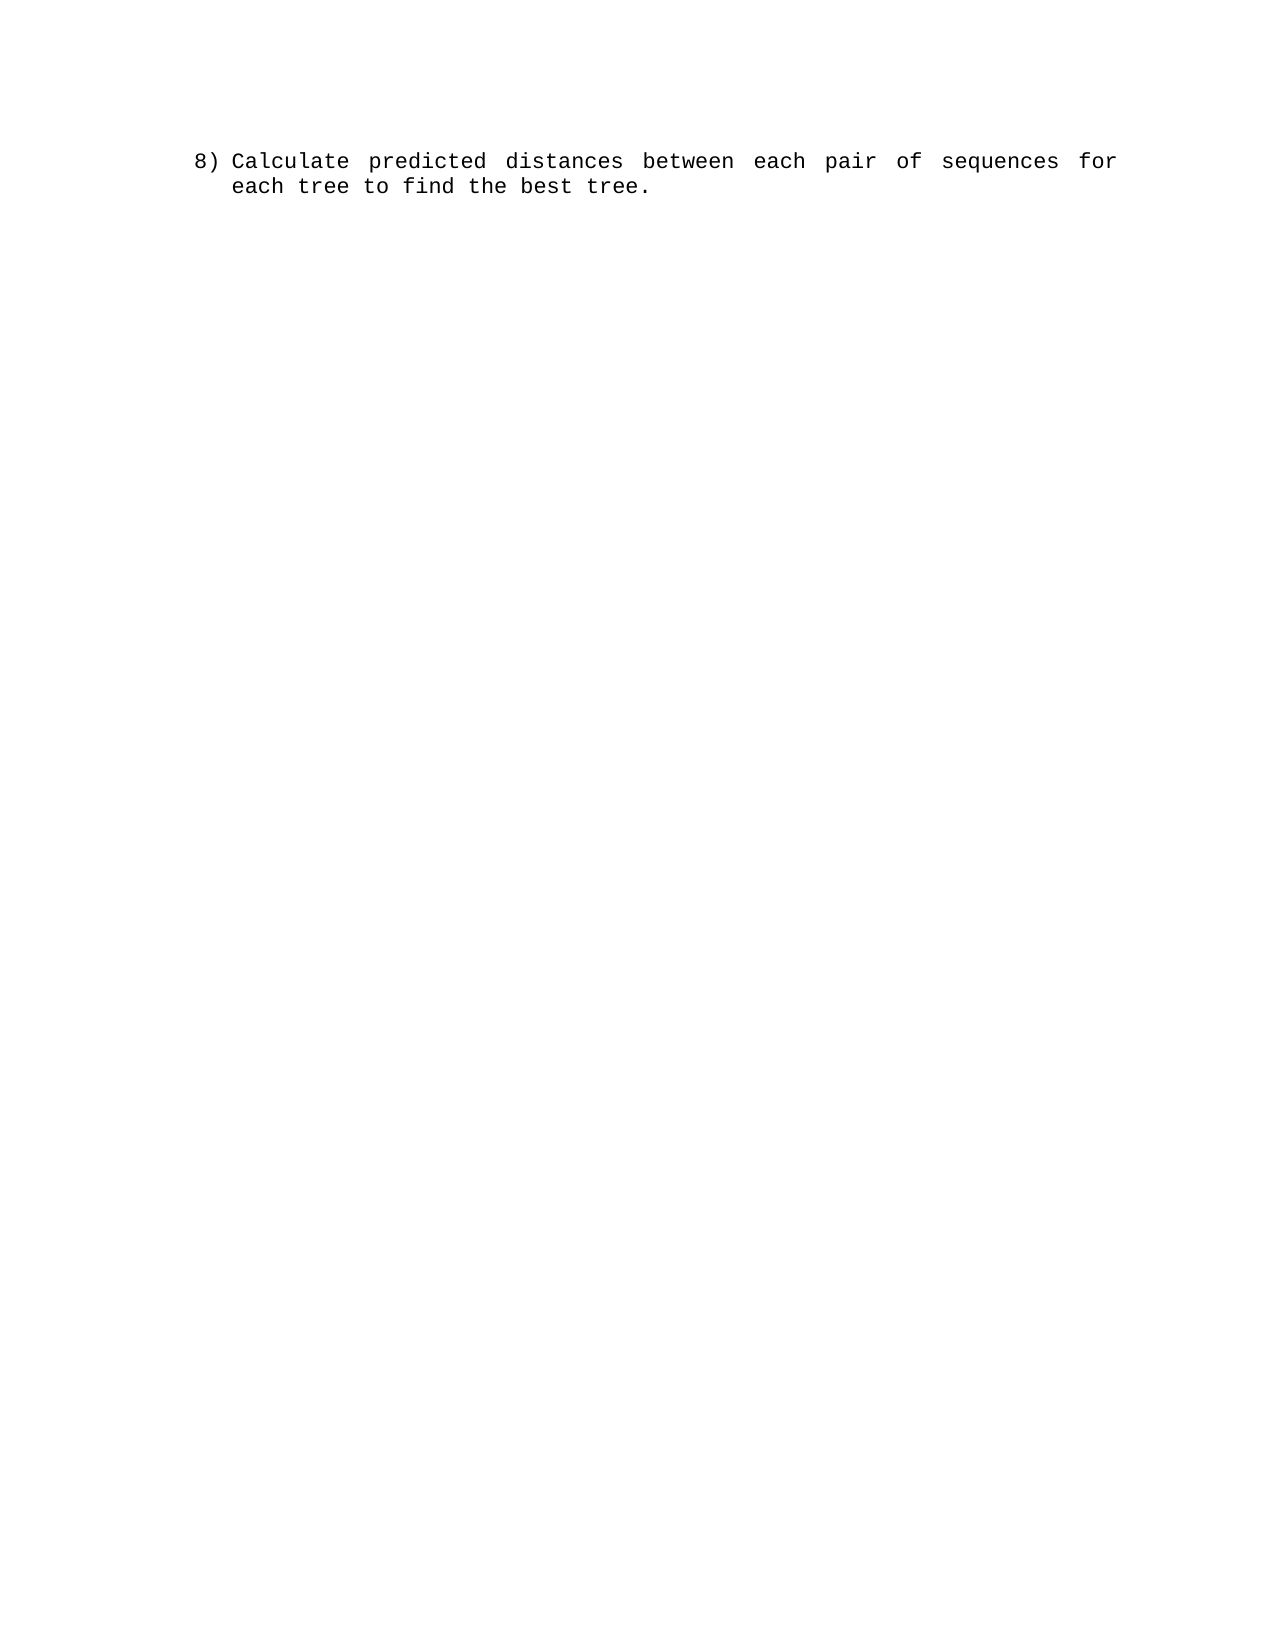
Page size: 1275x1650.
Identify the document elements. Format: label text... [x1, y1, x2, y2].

list Calculate predicted distances between each pair of sequences for each tree to find the best tree. [194, 150, 1118, 199]
